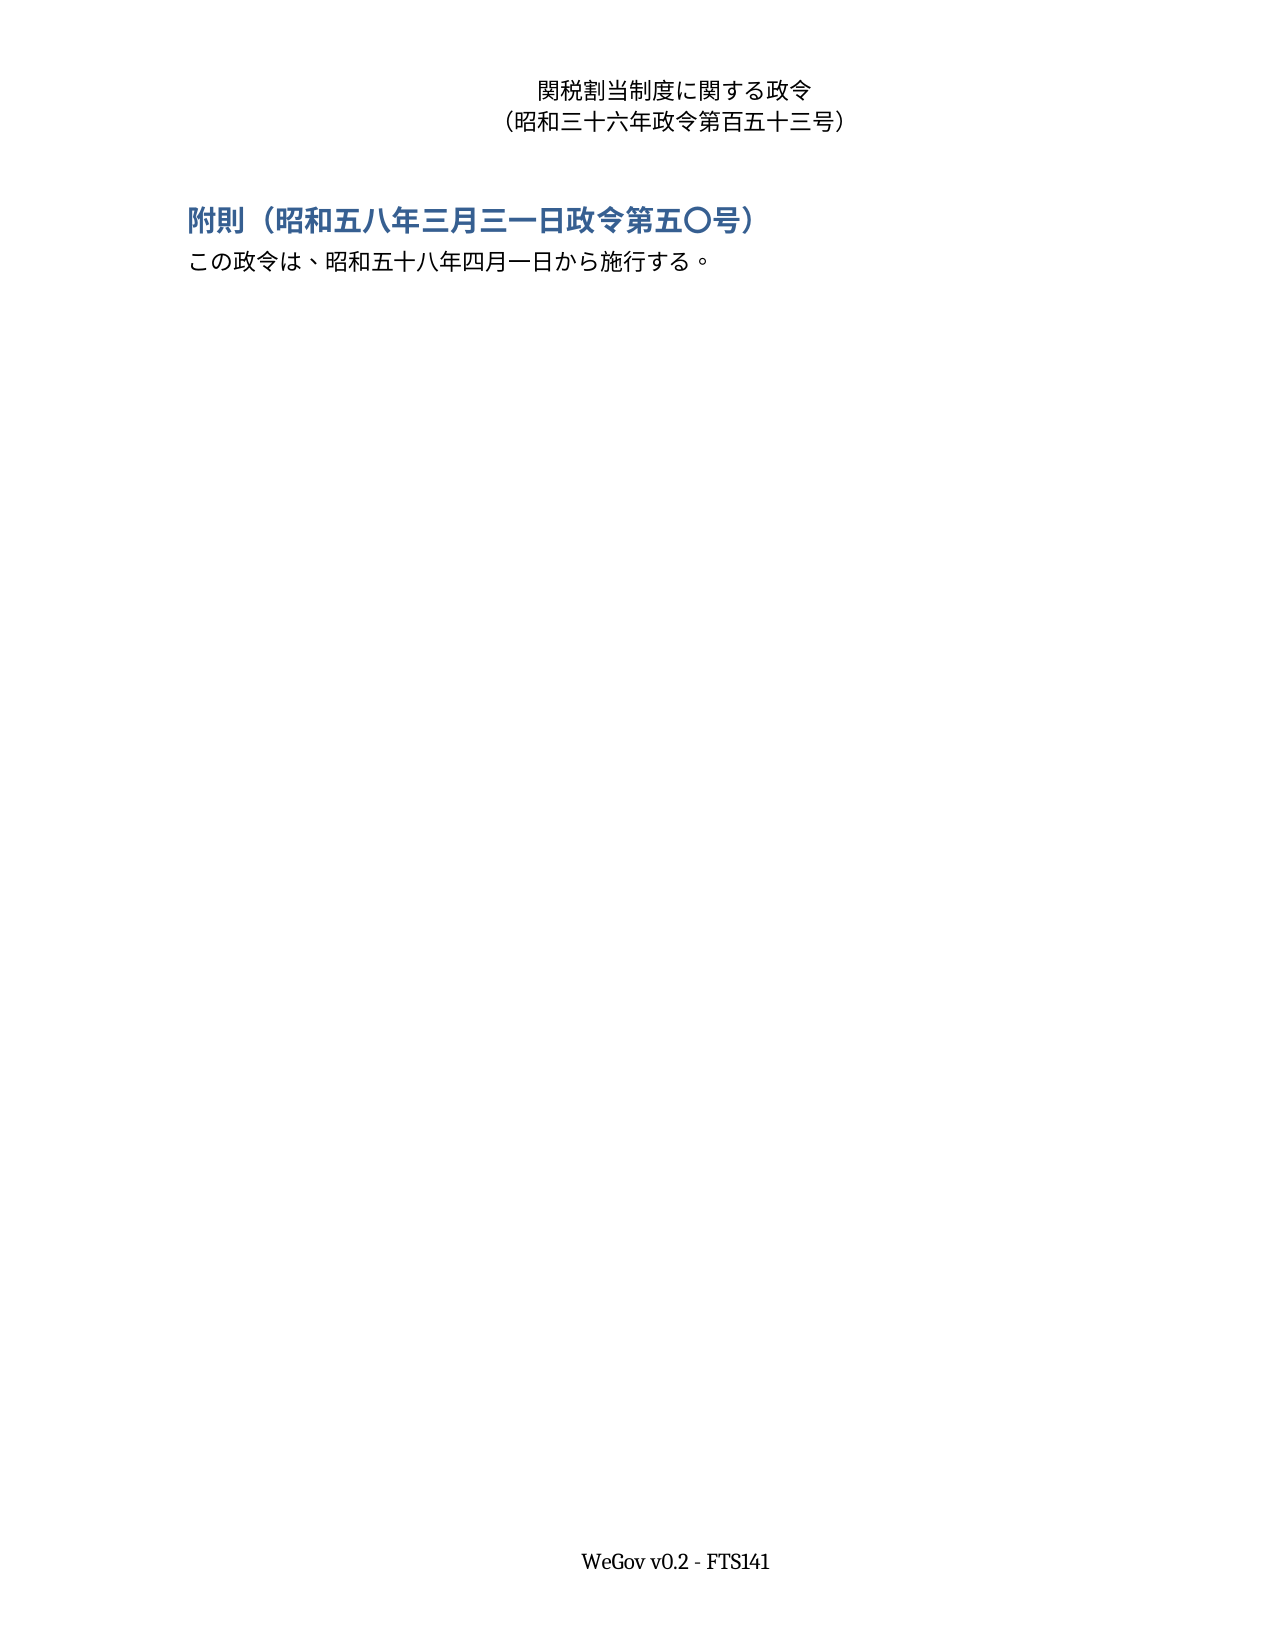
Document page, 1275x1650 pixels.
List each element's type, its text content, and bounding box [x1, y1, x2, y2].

subtitle 附則（昭和五八年三月三一日政令第五〇号） [187, 200, 1087, 240]
text この政令は、昭和五十八年四月一日から施行する。 [187, 246, 1087, 277]
